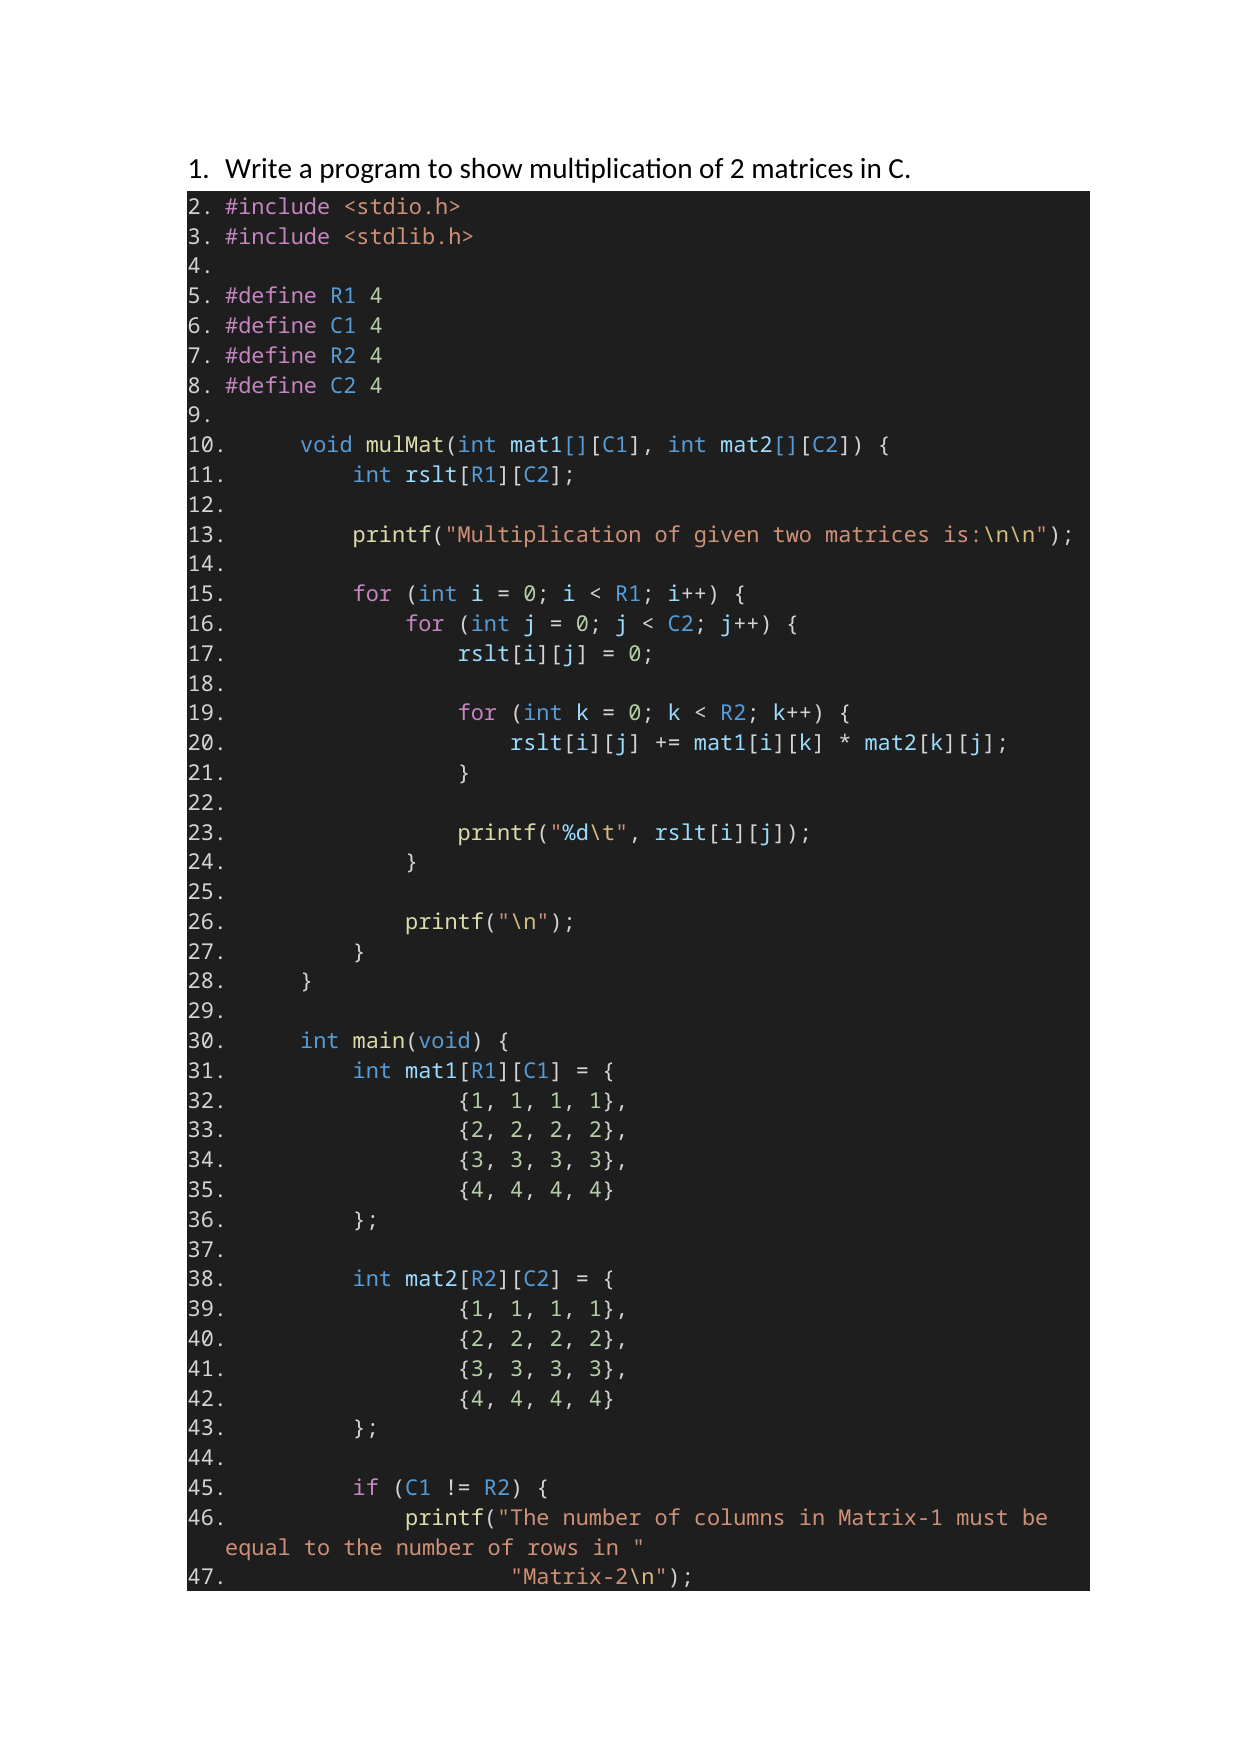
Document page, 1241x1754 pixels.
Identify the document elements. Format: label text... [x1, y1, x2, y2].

list printf("\n"); [187, 906, 1090, 936]
list printf("%d\t", rslt[i][j]); [187, 817, 1090, 846]
list } [187, 966, 1090, 995]
list {1, 1, 1, 1}, [187, 1085, 1090, 1114]
list for (int j = 0; j < C2; j++) { [187, 608, 1090, 638]
list {4, 4, 4, 4} [187, 1383, 1090, 1412]
list #include <stdlib.h> [187, 221, 1090, 251]
list {3, 3, 3, 3}, [187, 1353, 1090, 1383]
list #define C2 4 [187, 370, 1090, 399]
list rslt[i][j] = 0; [187, 638, 1090, 668]
list int mat2[R2][C2] = { [187, 1263, 1090, 1293]
list } [187, 846, 1090, 876]
list Write a program to show multiplication of 2 matrices in C. [187, 150, 1090, 186]
list {4, 4, 4, 4} [187, 1174, 1090, 1204]
list int main(void) { [187, 1025, 1090, 1055]
list printf("Multiplication of given two matrices is:\n\n"); [187, 519, 1090, 548]
list printf("The number of columns in Matrix-1 must be equal to the number of rows in " [187, 1502, 1090, 1561]
list if (C1 != R2) { [187, 1472, 1090, 1502]
list void mulMat(int mat1[][C1], int mat2[][C2]) { [187, 429, 1090, 459]
list }; [187, 1412, 1090, 1442]
list #define R2 4 [187, 340, 1090, 370]
list {3, 3, 3, 3}, [187, 1144, 1090, 1174]
list "Matrix-2\n"); [187, 1561, 1090, 1591]
list } [187, 757, 1090, 787]
list for (int k = 0; k < R2; k++) { [187, 697, 1090, 727]
list {2, 2, 2, 2}, [187, 1114, 1090, 1144]
list {1, 1, 1, 1}, [187, 1293, 1090, 1323]
list } [187, 936, 1090, 966]
list int rslt[R1][C2]; [187, 459, 1090, 489]
list #include <stdio.h> [187, 191, 1090, 221]
list rslt[i][j] += mat1[i][k] * mat2[k][j]; [187, 727, 1090, 757]
list #define C1 4 [187, 310, 1090, 340]
list for (int i = 0; i < R1; i++) { [187, 578, 1090, 608]
list }; [187, 1204, 1090, 1234]
list #define R1 4 [187, 280, 1090, 310]
list int mat1[R1][C1] = { [187, 1055, 1090, 1085]
list {2, 2, 2, 2}, [187, 1323, 1090, 1353]
